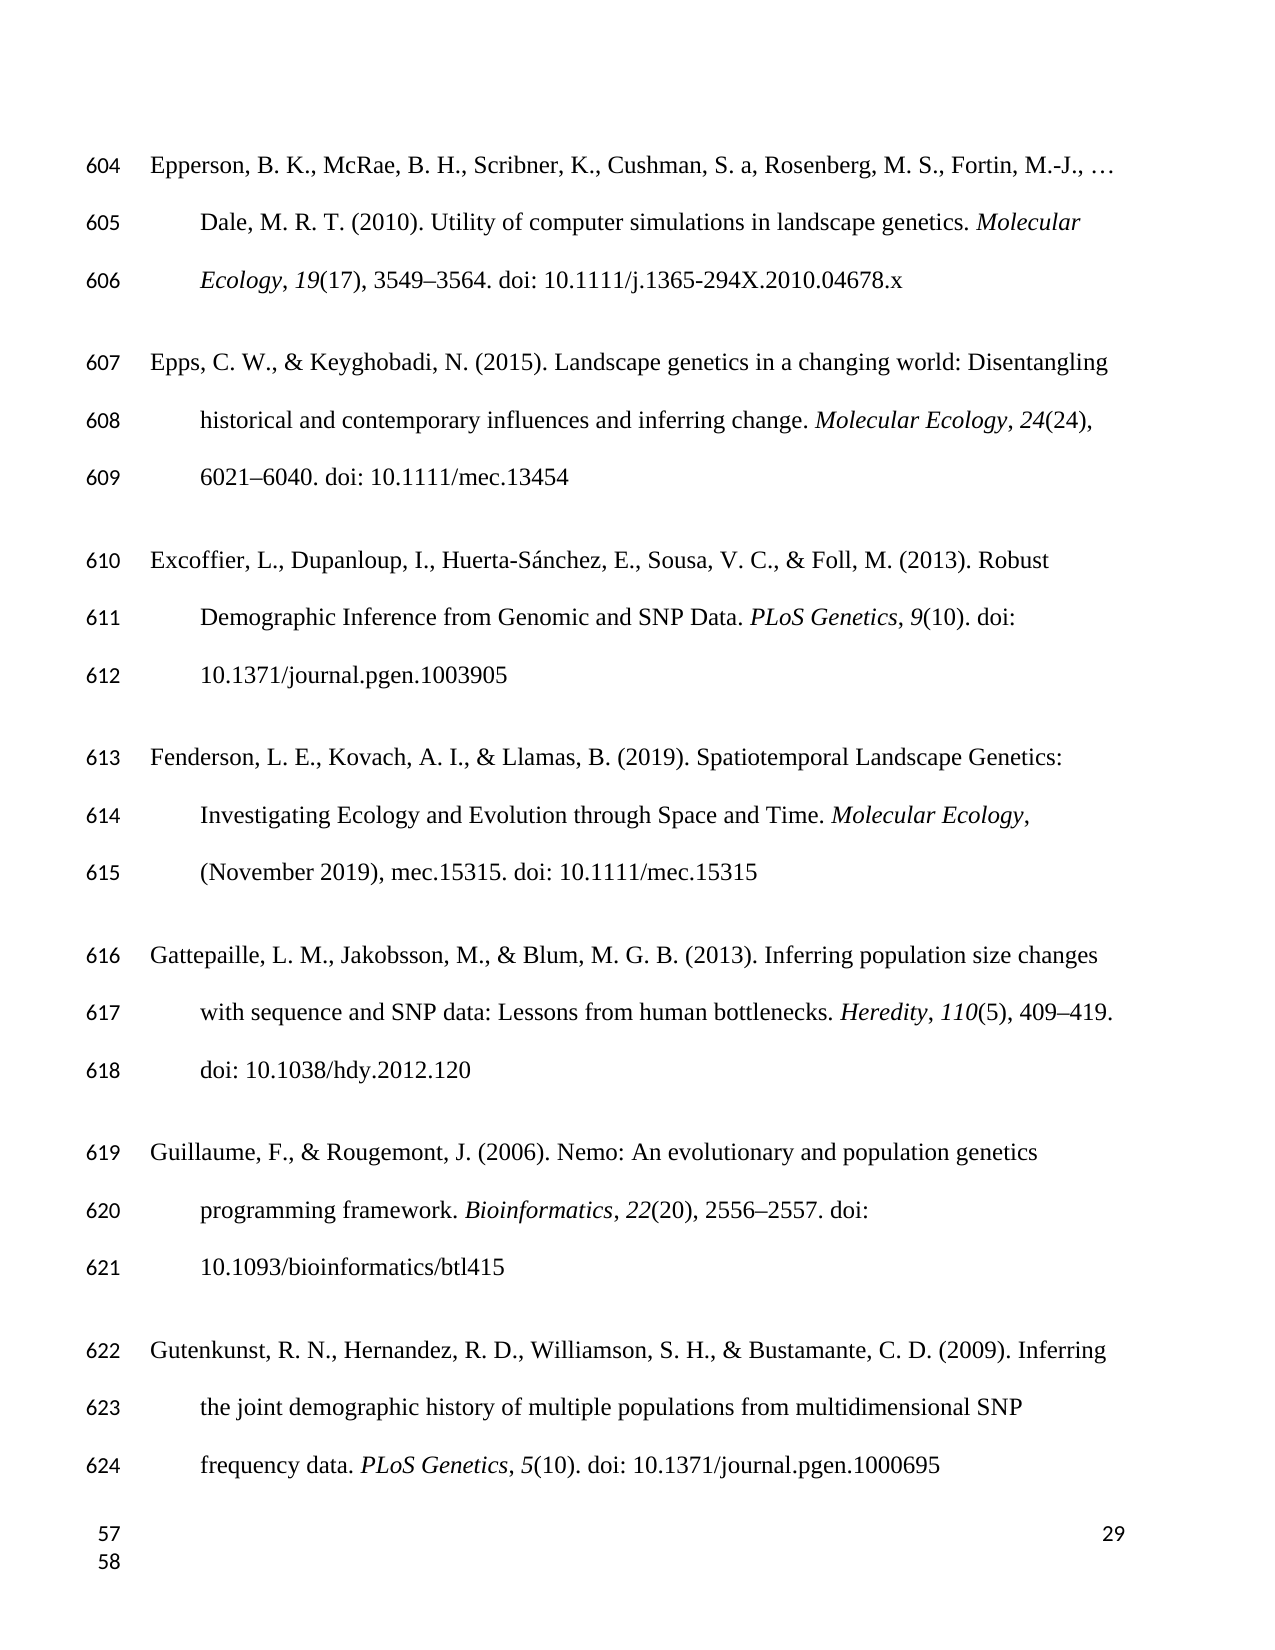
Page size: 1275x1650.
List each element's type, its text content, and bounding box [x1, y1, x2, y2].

text Epperson, B. K., McRae, B. H., Scribner, K., Cushman, S. a, Rosenberg, M. S., Fortin, M.-J., … Dale, M. R. T. (2010). Utility of computer simulations in landscape genetics. Molecular Ecology, 19(17), 3549–3564. doi: 10.1111/j.1365-294X.2010.04678.x [150, 150, 1125, 294]
text Epps, C. W., & Keyghobadi, N. (2015). Landscape genetics in a changing world: Disentangling historical and contemporary influences and inferring change. Molecular Ecology, 24(24), 6021–6040. doi: 10.1111/mec.13454 [150, 347, 1125, 491]
text Gutenkunst, R. N., Hernandez, R. D., Williamson, S. H., & Bustamante, C. D. (2009). Inferring the joint demographic history of multiple populations from multidimensional SNP frequency data. PLoS Genetics, 5(10). doi: 10.1371/journal.pgen.1000695 [150, 1335, 1125, 1479]
text Gattepaille, L. M., Jakobsson, M., & Blum, M. G. B. (2013). Inferring population size changes with sequence and SNP data: Lessons from human bottlenecks. Heredity, 110(5), 409–419. doi: 10.1038/hdy.2012.120 [150, 940, 1125, 1084]
text Excoffier, L., Dupanloup, I., Huerta-Sánchez, E., Sousa, V. C., & Foll, M. (2013). Robust Demographic Inference from Genomic and SNP Data. PLoS Genetics, 9(10). doi: 10.1371/journal.pgen.1003905 [150, 545, 1125, 689]
text Fenderson, L. E., Kovach, A. I., & Llamas, B. (2019). Spatiotemporal Landscape Genetics: Investigating Ecology and Evolution through Space and Time. Molecular Ecology, (November 2019), mec.15315. doi: 10.1111/mec.15315 [150, 742, 1125, 886]
text Guillaume, F., & Rougemont, J. (2006). Nemo: An evolutionary and population genetics programming framework. Bioinformatics, 22(20), 2556–2557. doi: 10.1093/bioinformatics/btl415 [150, 1137, 1125, 1281]
